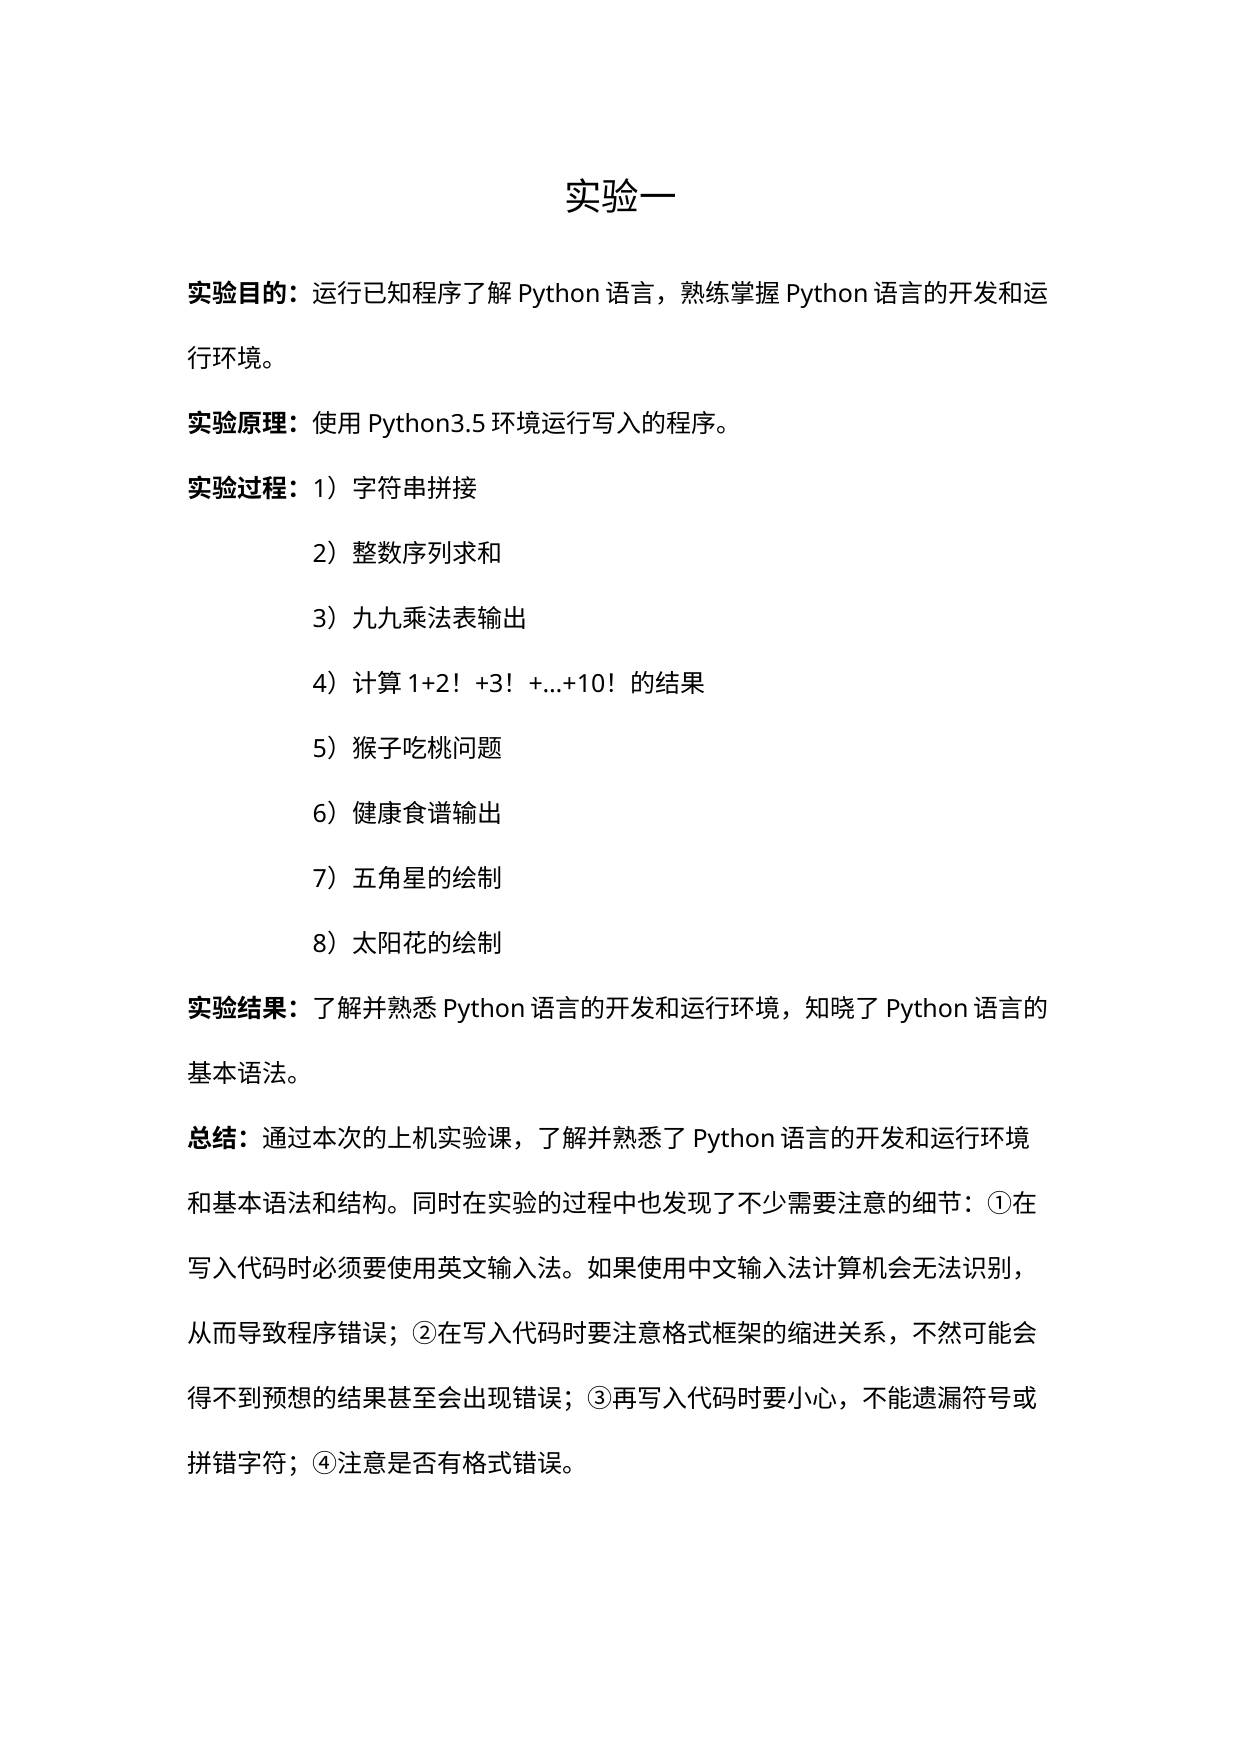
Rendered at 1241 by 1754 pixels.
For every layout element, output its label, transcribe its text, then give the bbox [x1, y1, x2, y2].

text 4）计算1+2！+3！+…+10！的结果 [187, 649, 1053, 714]
text 实验过程：1）字符串拼接 [187, 454, 1053, 519]
text 7）五角星的绘制 [187, 844, 1053, 909]
text 实验一 [187, 162, 1053, 227]
text 6）健康食谱输出 [187, 779, 1053, 844]
text 3）九九乘法表输出 [187, 584, 1053, 649]
text 5）猴子吃桃问题 [187, 714, 1053, 779]
text 实验结果：了解并熟悉Python语言的开发和运行环境，知晓了Python语言的基本语法。 [187, 974, 1053, 1104]
text 实验目的：运行已知程序了解Python语言，熟练掌握Python语言的开发和运行环境。 [187, 259, 1053, 389]
text 总结：通过本次的上机实验课，了解并熟悉了Python语言的开发和运行环境和基本语法和结构。同时在实验的过程中也发现了不少需要注意的细节：①在写入代码时必须要使用英文输入法。如果使用中文输入法计算机会无法识别，从而导致程序错误；②在写入代码时要注意格式框架的缩进关系，不然可能会得不到预想的结果甚至会出现错误；③再写入代码时要小心，不能遗漏符号或拼错字符；④注意是否有格式错误。 [187, 1104, 1053, 1494]
text 2）整数序列求和 [187, 519, 1053, 584]
text 实验原理：使用Python3.5环境运行写入的程序。 [187, 389, 1053, 454]
text 8）太阳花的绘制 [187, 909, 1053, 974]
